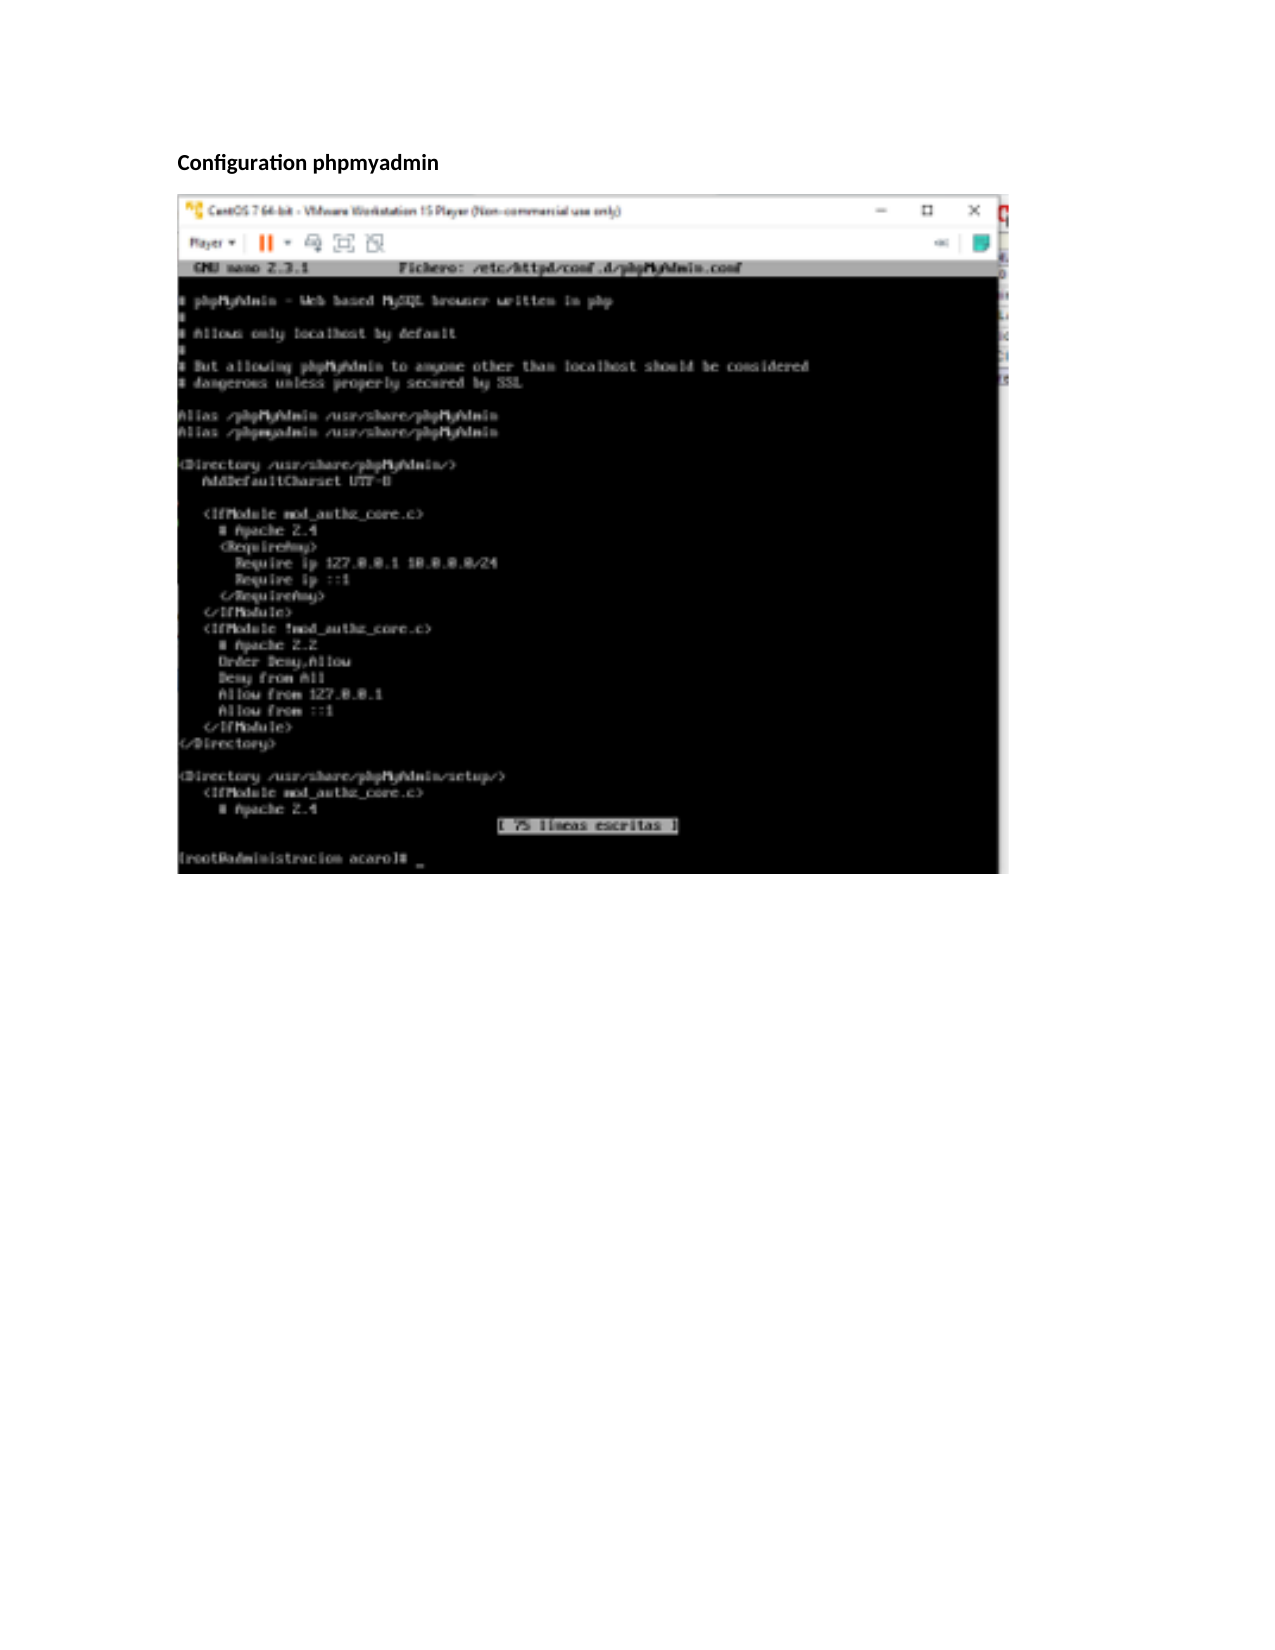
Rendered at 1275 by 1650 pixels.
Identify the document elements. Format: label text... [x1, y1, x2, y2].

picture [177, 194, 1009, 874]
text Configuration phpmyadmin [177, 148, 1098, 176]
